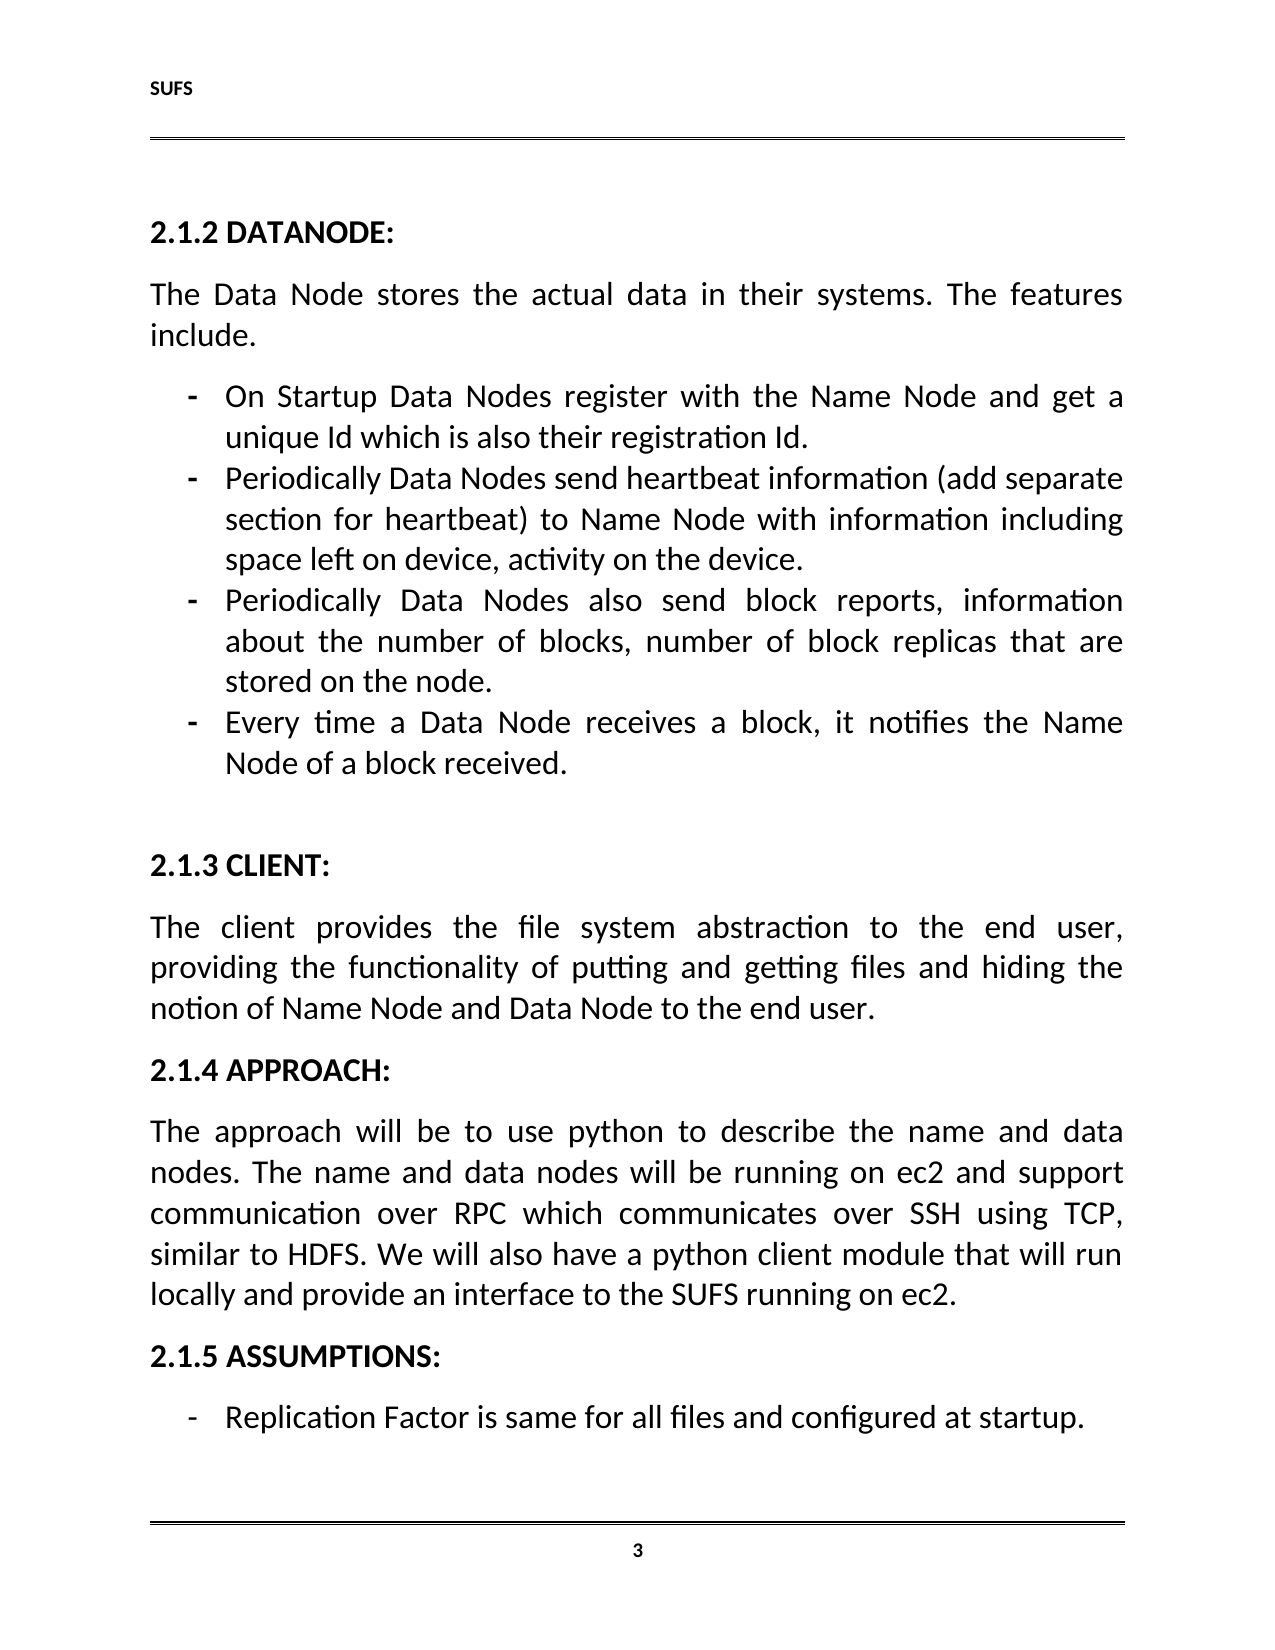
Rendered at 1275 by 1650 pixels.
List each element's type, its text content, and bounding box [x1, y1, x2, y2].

list Replication Factor is same for all files and configured at startup. [187, 1396, 1125, 1437]
text 2.1.2 DATANODE: [150, 212, 1125, 252]
text 2.1.3 CLIENT: [150, 844, 1125, 885]
text 2.1.4 APPROACH: [150, 1049, 1125, 1089]
list On Startup Data Nodes register with the Name Node and get a unique Id which is also their registration Id. [187, 375, 1125, 457]
list Every time a Data Node receives a block, it notifies the Name Node of a block received. [187, 701, 1125, 783]
text The approach will be to use python to describe the name and data nodes. The name and data nodes will be running on ec2 and support communication over RPC which communicates over SSH using TCP, similar to HDFS. We will also have a python client module that will run locally and provide an interface to the SUFS running on ec2. [150, 1110, 1125, 1314]
text The Data Node stores the actual data in their systems. The features include. [150, 273, 1125, 354]
list Periodically Data Nodes also send block reports, information about the number of blocks, number of block replicas that are stored on the node. [187, 579, 1125, 701]
text The client provides the file system abstraction to the end user, providing the functionality of putting and getting files and hiding the notion of Name Node and Data Node to the end user. [150, 906, 1125, 1028]
list Periodically Data Nodes send heartbeat information (add separate section for heartbeat) to Name Node with information including space left on device, activity on the device. [187, 457, 1125, 579]
text 2.1.5 ASSUMPTIONS: [150, 1335, 1125, 1376]
